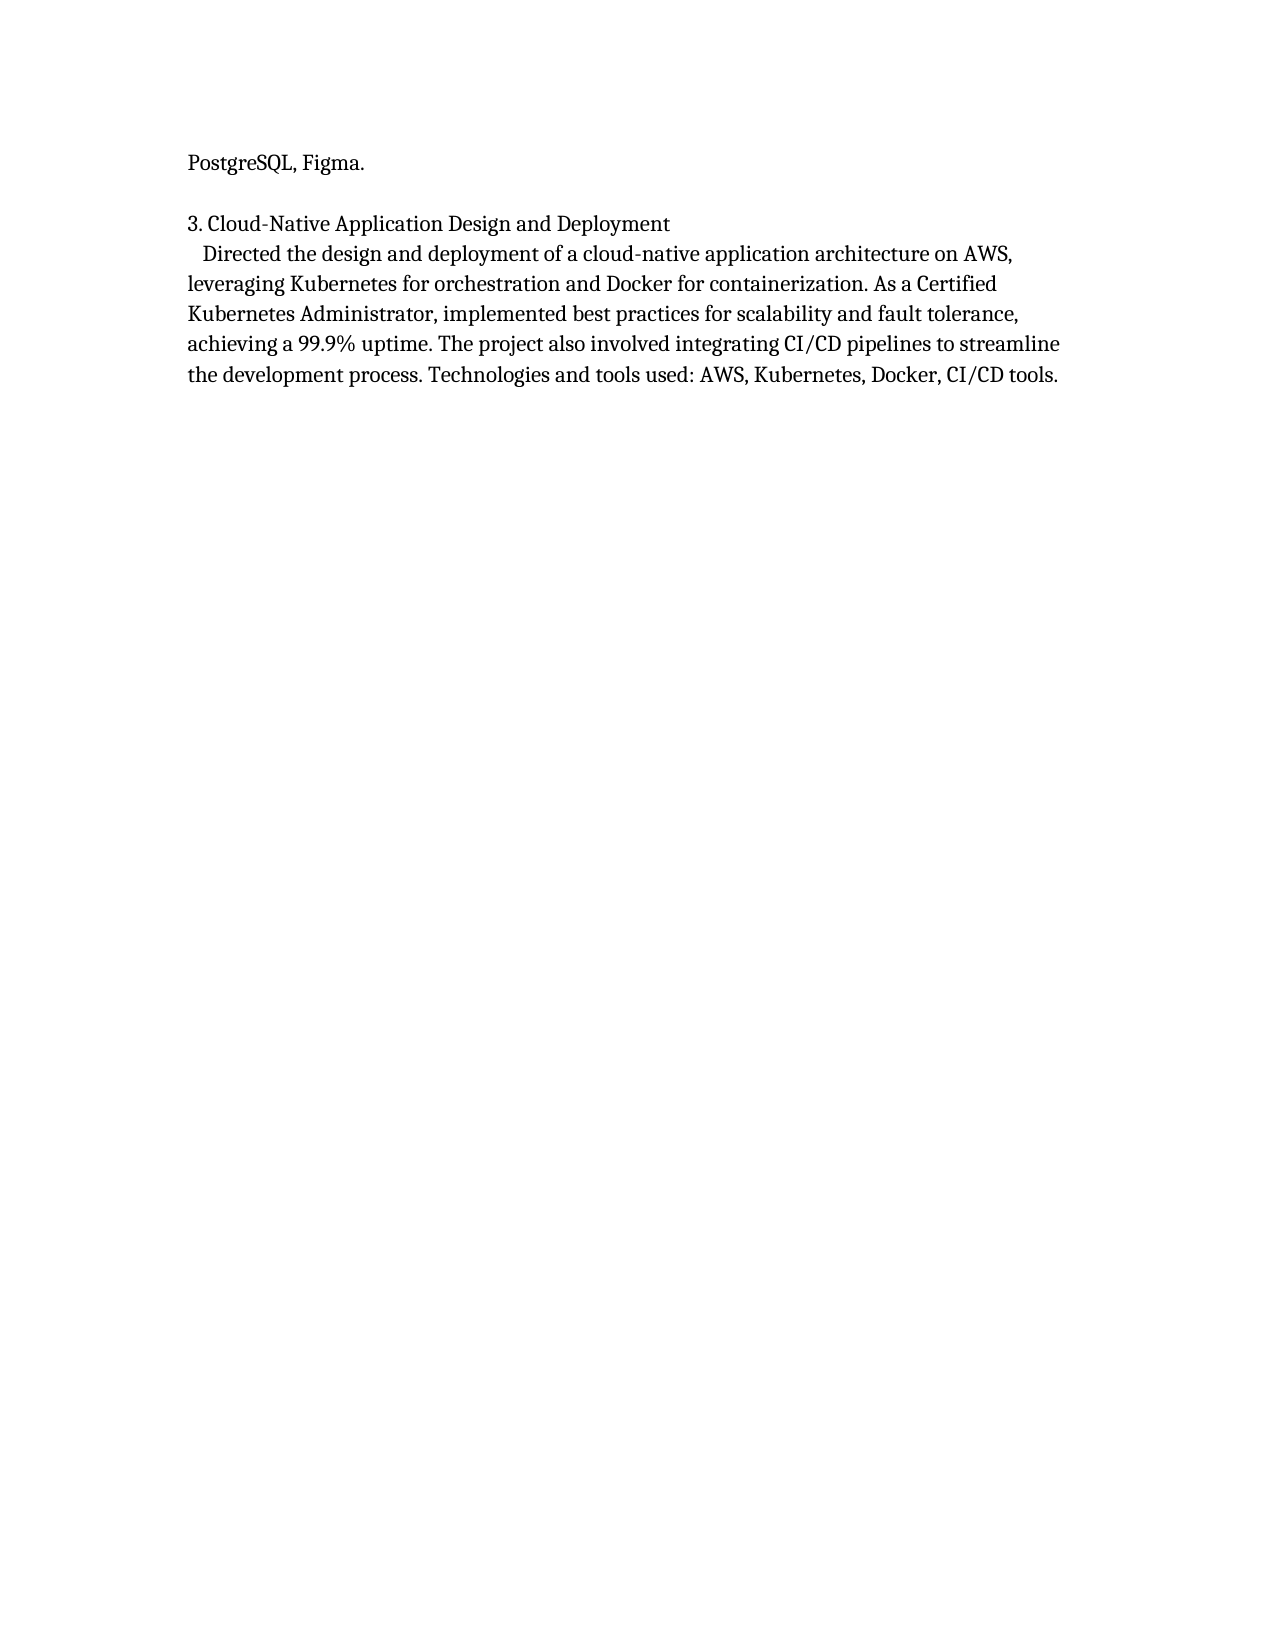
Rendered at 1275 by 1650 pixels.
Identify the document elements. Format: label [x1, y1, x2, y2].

text [187, 150, 1087, 388]
